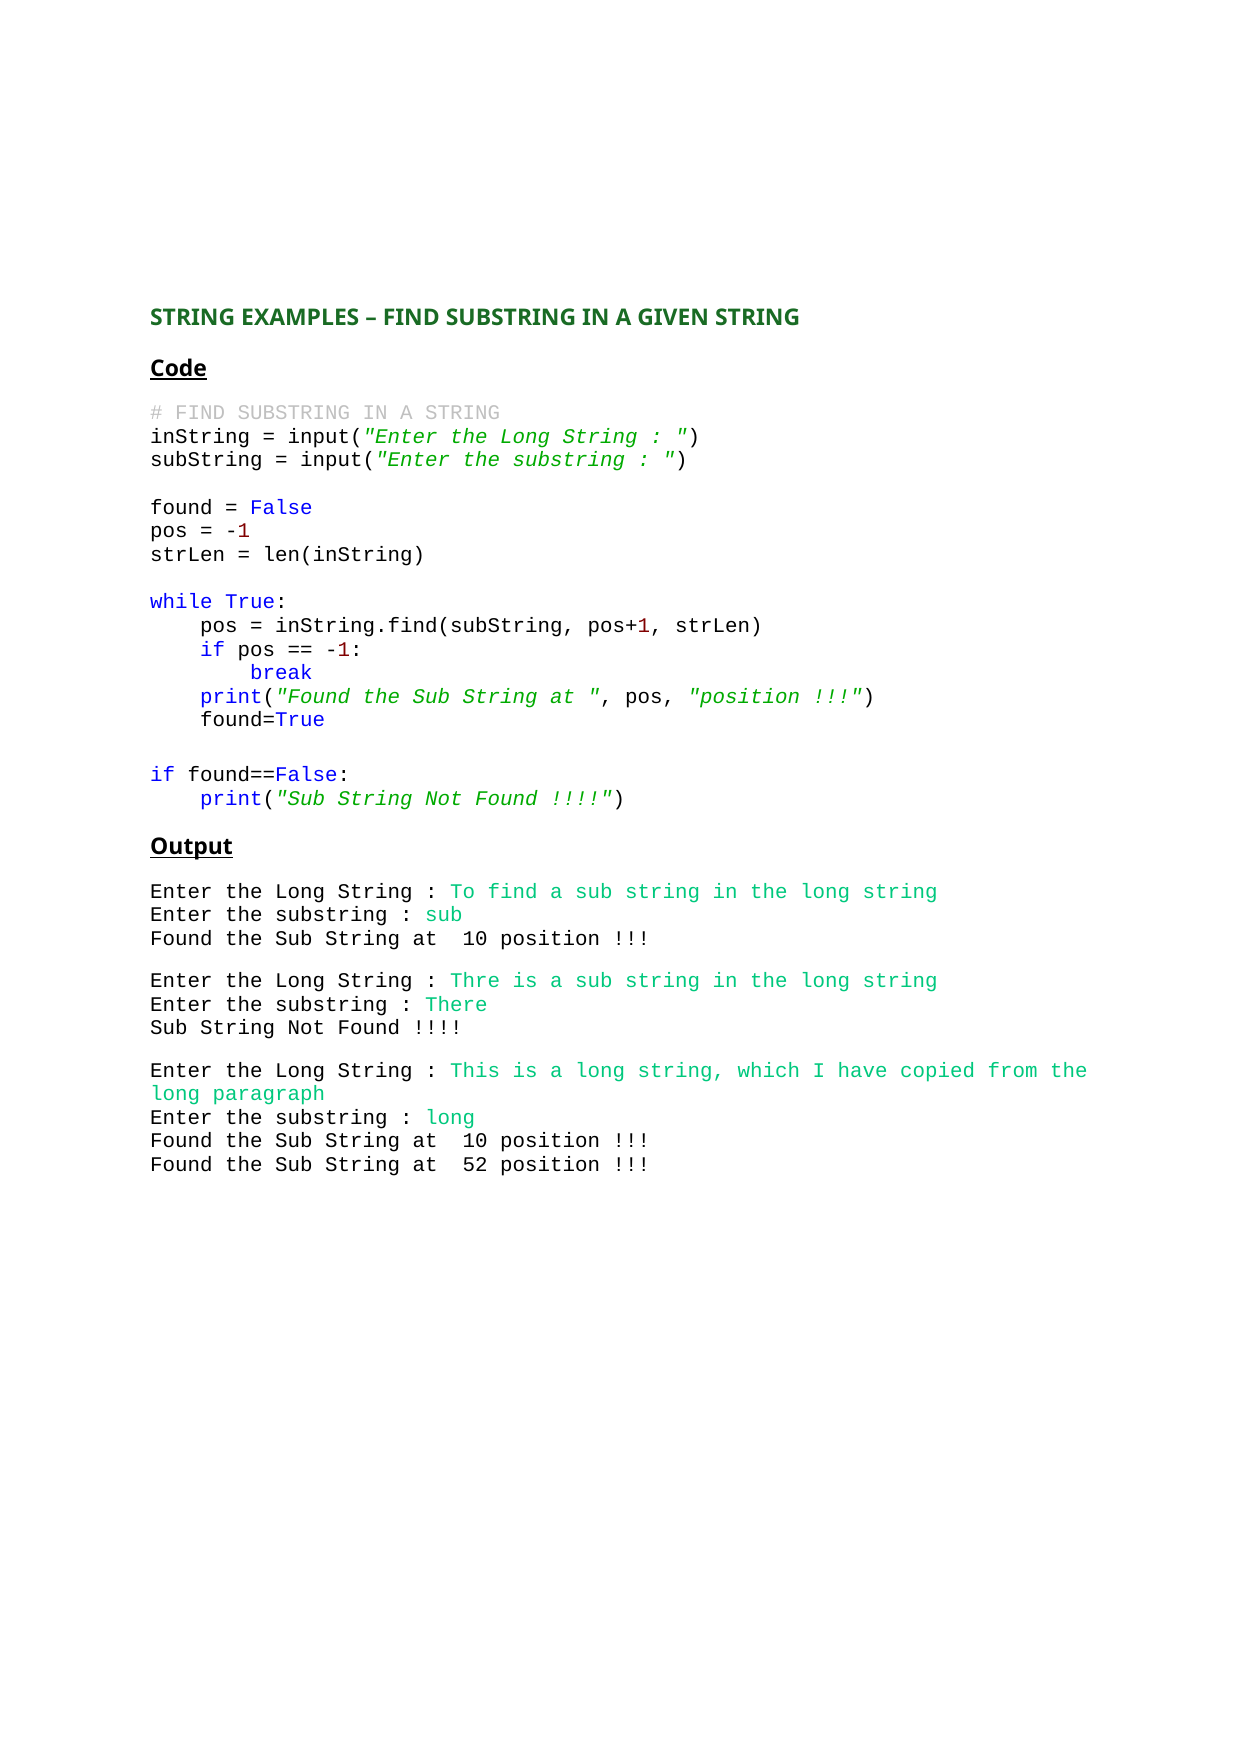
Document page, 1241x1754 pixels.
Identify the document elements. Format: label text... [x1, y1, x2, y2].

text Enter the substring : long [150, 1107, 1090, 1131]
text STRING EXAMPLES – FIND SUBSTRING IN A GIVEN STRING [150, 301, 1090, 332]
text found=True [150, 709, 1090, 733]
text Code [150, 352, 1090, 383]
text if pos == -1: [150, 638, 1090, 662]
text Enter the substring : There [150, 994, 1090, 1017]
text while True: [150, 591, 1090, 615]
text if found==False: [150, 764, 1090, 788]
text Found the Sub String at 10 position !!! [150, 1131, 1090, 1154]
text Enter the Long String : This is a long string, which I have copied from the long paragraph [150, 1059, 1090, 1107]
text inString = input("Enter the Long String : ") [150, 426, 1090, 449]
text print("Found the Sub String at ", pos, "position !!!") [150, 686, 1090, 709]
text Sub String Not Found !!!! [150, 1017, 1090, 1041]
text Enter the Long String : To find a sub string in the long string [150, 881, 1090, 904]
text print("Sub String Not Found !!!!") [150, 788, 1090, 812]
text strLen = len(inString) [150, 544, 1090, 568]
text break [150, 662, 1090, 686]
text subString = input("Enter the substring : ") [150, 449, 1090, 473]
text pos = -1 [150, 520, 1090, 544]
text Enter the Long String : Thre is a sub string in the long string [150, 970, 1090, 994]
text pos = inString.find(subString, pos+1, strLen) [150, 615, 1090, 638]
text Output [150, 830, 1090, 861]
text Found the Sub String at 52 position !!! [150, 1154, 1090, 1178]
text Found the Sub String at 10 position !!! [150, 928, 1090, 952]
text # FIND SUBSTRING IN A STRING [150, 402, 1090, 426]
text Enter the substring : sub [150, 904, 1090, 928]
text found = False [150, 497, 1090, 520]
